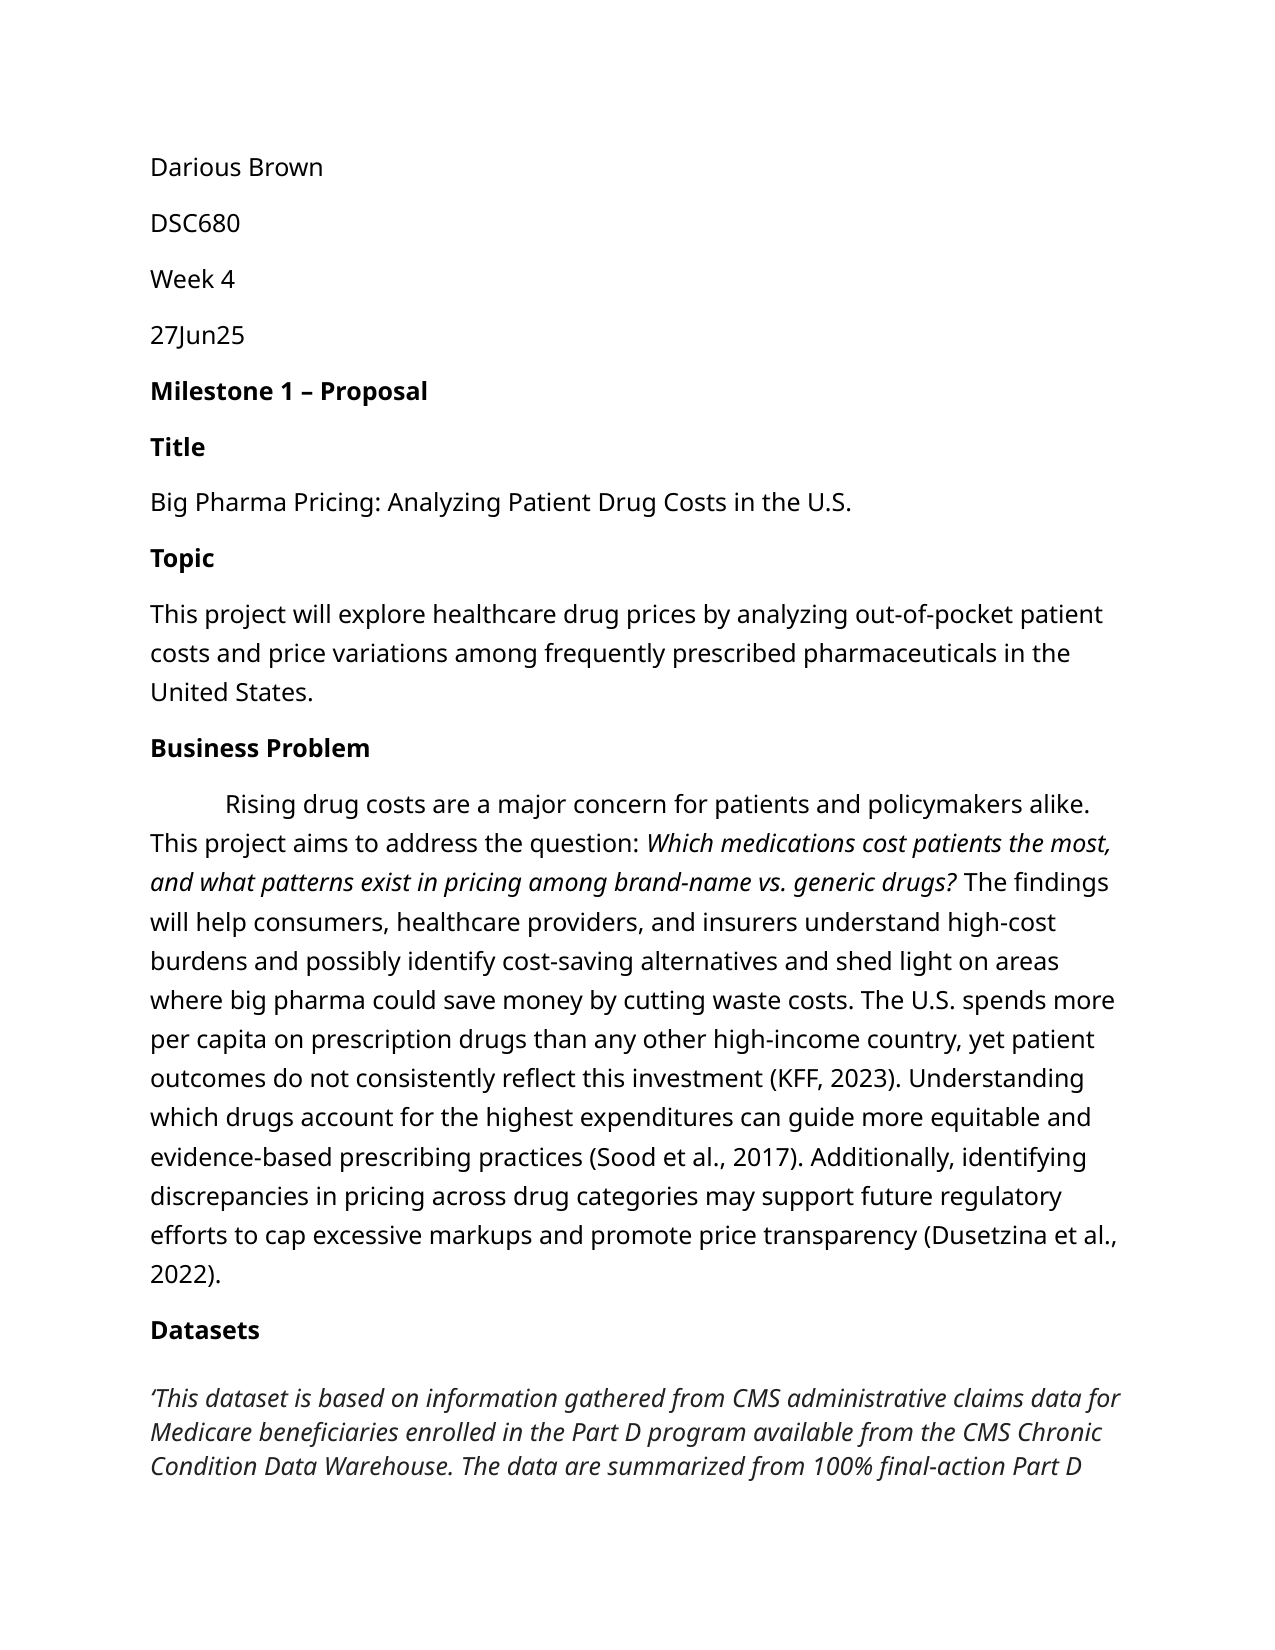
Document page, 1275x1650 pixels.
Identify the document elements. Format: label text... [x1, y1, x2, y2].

text Rising drug costs are a major concern for patients and policymakers alike. This project aims to address the question: Which medications cost patients the most, and what patterns exist in pricing among brand-name vs. generic drugs? The findings will help consumers, healthcare providers, and insurers understand high-cost burdens and possibly identify cost-saving alternatives and shed light on areas where big pharma could save money by cutting waste costs. The U.S. spends more per capita on prescription drugs than any other high-income country, yet patient outcomes do not consistently reflect this investment (KFF, 2023). Understanding which drugs account for the highest expenditures can guide more equitable and evidence-based prescribing practices (Sood et al., 2017). Additionally, identifying discrepancies in pricing across drug categories may support future regulatory efforts to cap excessive markups and promote price transparency (Dusetzina et al., 2022). [150, 787, 1125, 1291]
text Milestone 1 – Proposal [150, 373, 1125, 407]
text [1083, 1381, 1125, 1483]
text Datasets [150, 1312, 1125, 1347]
text This project will explore healthcare drug prices by analyzing out-of-pocket patient costs and price variations among frequently prescribed pharmaceuticals in the United States. [150, 597, 1125, 709]
text Title [150, 429, 1125, 463]
text Big Pharma Pricing: Analyzing Patient Drug Costs in the U.S. [150, 485, 1125, 519]
text Topic [150, 541, 1125, 575]
text DSC680 [150, 206, 1125, 240]
text Week 4 [150, 262, 1125, 296]
text 27Jun25 [150, 317, 1125, 352]
text Darious Brown [150, 150, 1125, 184]
text Business Problem [150, 731, 1125, 765]
